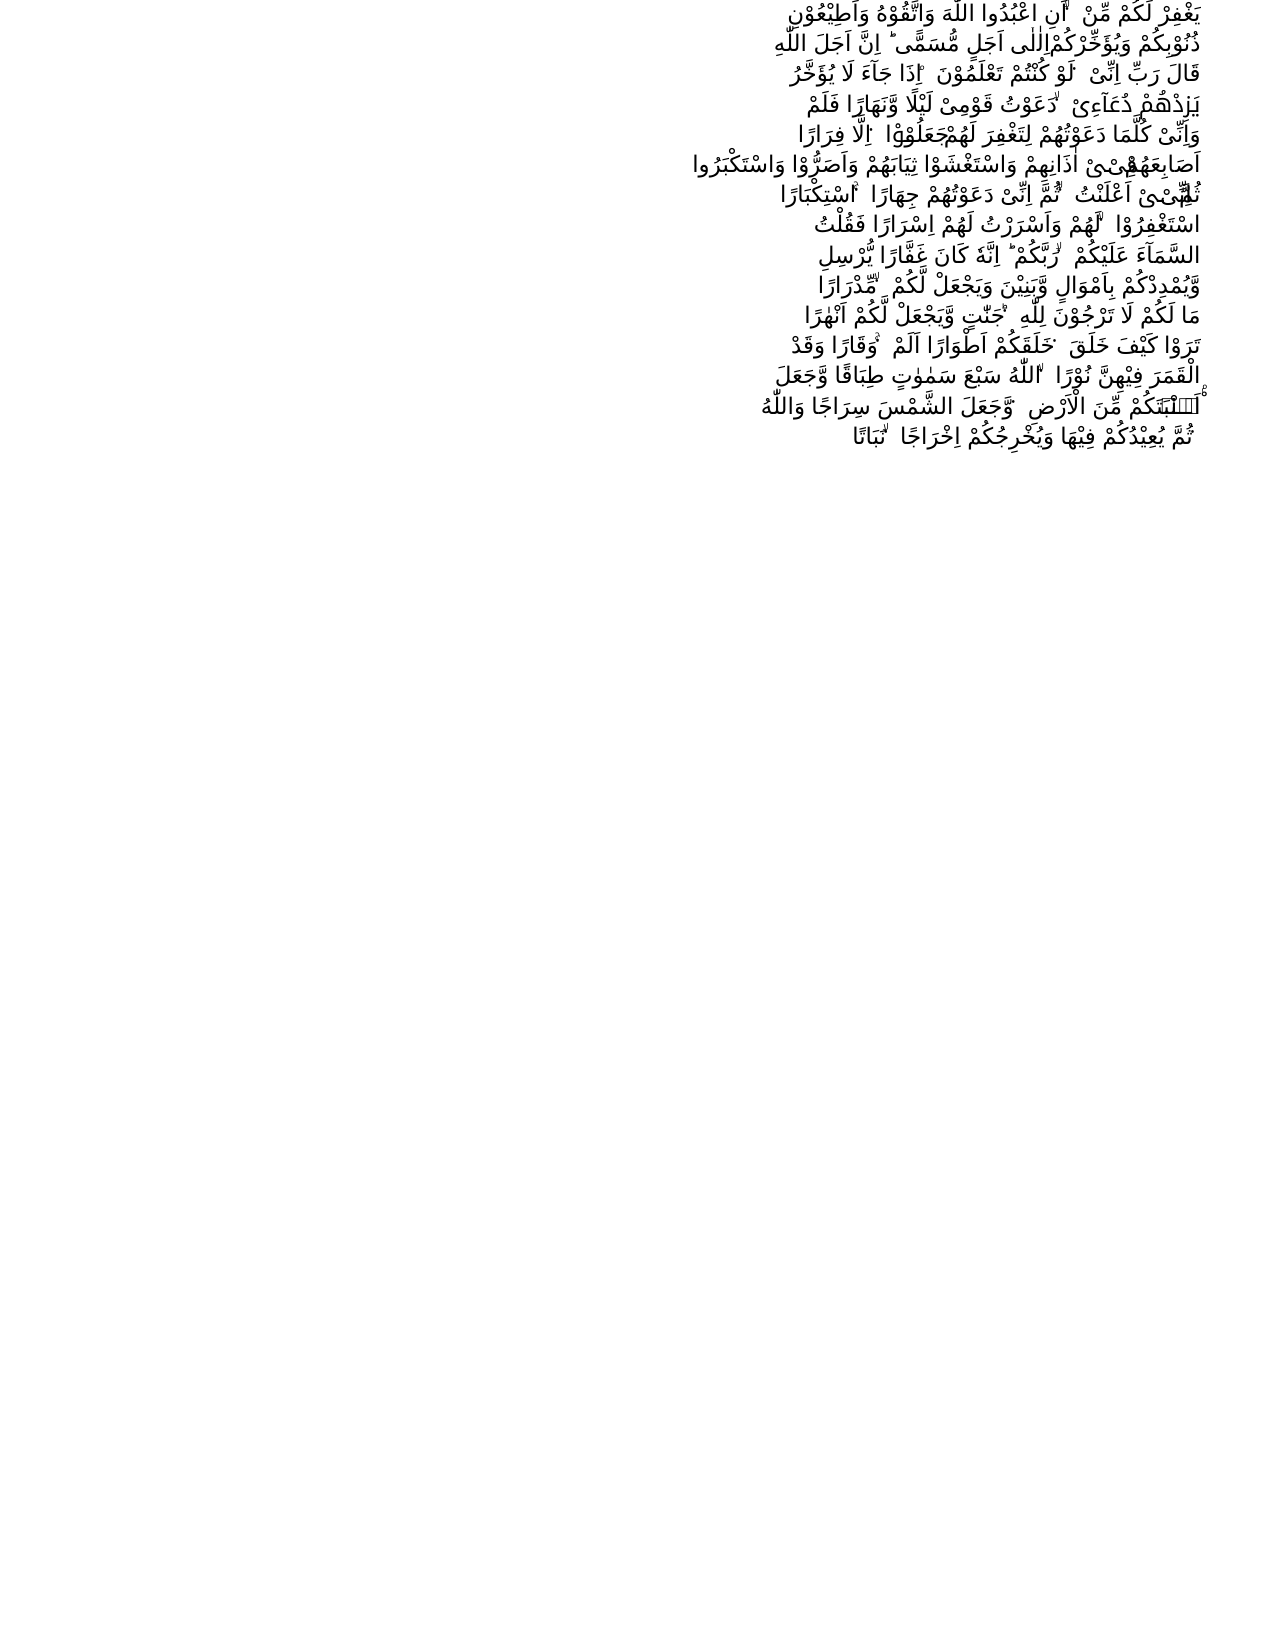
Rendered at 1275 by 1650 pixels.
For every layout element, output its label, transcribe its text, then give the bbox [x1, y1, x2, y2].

text رَبَّكُمْ ؕ اِنَّهٗ كَانَ غَفَّارًا یُّرْسِلِ ۟ۙ السَّمَآءَ عَلَیْكُمْ [75, 242, 1200, 268]
text اسْتِكْبَارًا ۟ۚ ثُمَّ اِنِّیْ دَعَوْتُهُمْ جِهَارًا ۟ۙ ثُمَّ اِنِّیْۤ اَعْلَنْتُ [75, 181, 1187, 208]
text اَنِ اعْبُدُوا اللّٰهَ وَاتَّقُوْهُ وَاَطِیْعُوْنِ ۟ۙ یَغْفِرْ لَكُمْ مِّنْ [75, 0, 1200, 26]
text وَقَارًا وَقَدْ ۟ۚ خَلَقَكُمْ اَطْوَارًا اَلَمْ ۟ تَرَوْا كَیْفَ خَلَقَ [75, 332, 1200, 359]
text لَهُمْ وَاَسْرَرْتُ لَهُمْ اِسْرَارًا فَقُلْتُ ۟ۙ اسْتَغْفِرُوْا [75, 211, 1200, 238]
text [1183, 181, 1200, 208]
text اَصَابِعَهُمْ فِیْۤ اٰذَانِهِمْ وَاسْتَغْشَوْا ثِیَابَهُمْ وَاَصَرُّوْا وَاسْتَكْبَرُوا [75, 151, 1200, 177]
text جَنّٰتٍ وَّیَجْعَلْ لَّكُمْ اَنْهٰرًا ۟ؕ مَا لَكُمْ لَا تَرْجُوْنَ لِلّٰهِ [75, 302, 1200, 328]
text مِّدْرَارًا ۟ۙ وَّیُمْدِدْكُمْ بِاَمْوَالٍ وَّبَنِیْنَ وَیَجْعَلْ لَّكُمْ [75, 272, 1200, 298]
text اِذَا جَآءَ لَا یُؤَخَّرُ ۘ لَوْ كُنْتُمْ تَعْلَمُوْنَ ۟ قَالَ رَبِّ اِنِّیْ [75, 60, 1200, 87]
text دَعَوْتُ قَوْمِیْ لَیْلًا وَّنَهَارًا فَلَمْ ۟ۙ یَزِدْهُمْ دُعَآءِیْۤ [75, 91, 1200, 117]
text ذُنُوْبِكُمْ وَیُؤَخِّرْكُمْ اِلٰۤی اَجَلٍ مُّسَمًّی ؕ اِنَّ اَجَلَ اللّٰهِ [75, 30, 1200, 57]
text نَبَاتًا ۟ۙ ثُمَّ یُعِیْدُكُمْ فِیْهَا وَیُخْرِجُكُمْ اِخْرَاجًا ۟ [75, 423, 1200, 449]
text وَّجَعَلَ الشَّمْسَ سِرَاجًا وَاللّٰهُ ۟ اَنْۢبَتَكُمْ مِّنَ الْاَرْضِ [75, 393, 1200, 419]
text اِلَّا فِرَارًا ۟ وَاِنِّیْ كُلَّمَا دَعَوْتُهُمْ لِتَغْفِرَ لَهُمْ جَعَلُوْۤا [75, 121, 1200, 147]
text اللّٰهُ سَبْعَ سَمٰوٰتٍ طِبَاقًا وَّجَعَلَ ۟ۙ الْقَمَرَ فِیْهِنَّ نُوْرًا [75, 362, 1200, 389]
